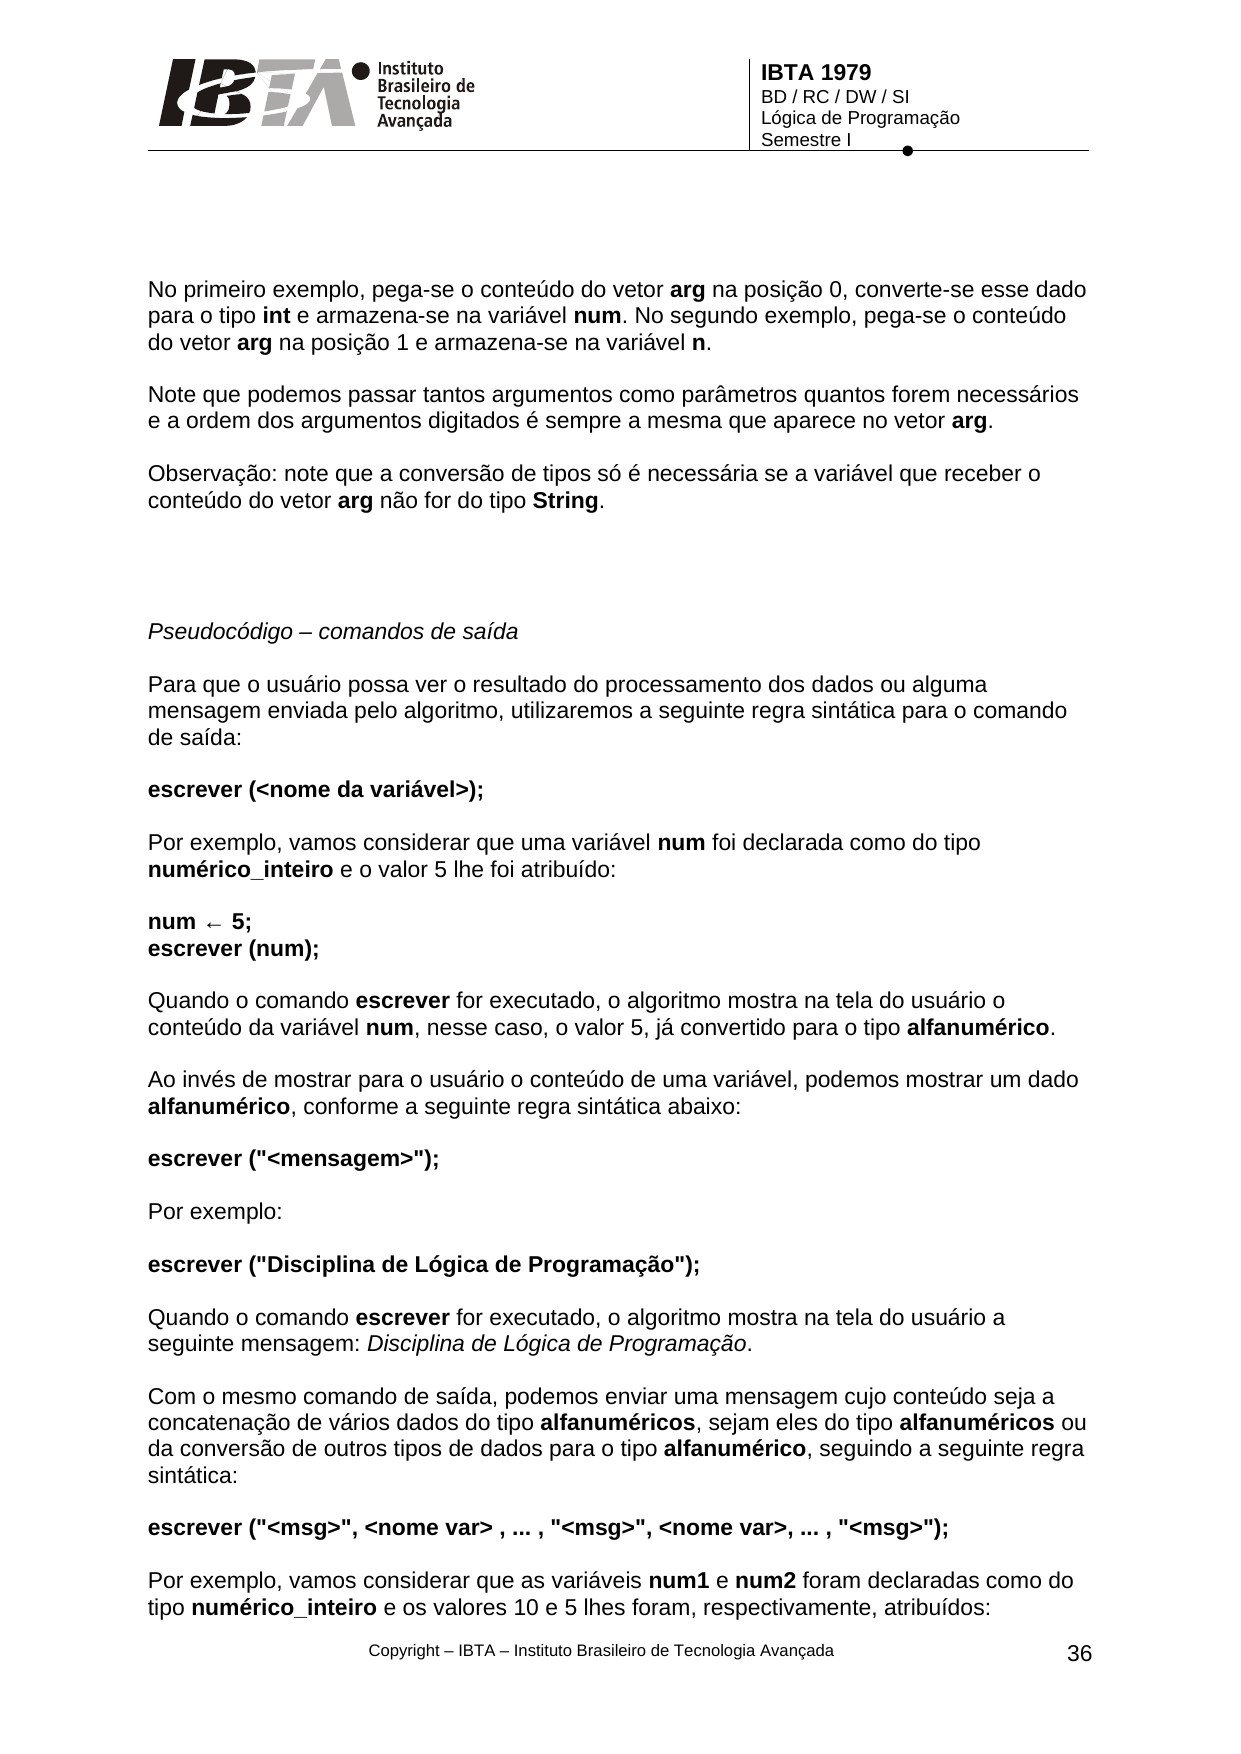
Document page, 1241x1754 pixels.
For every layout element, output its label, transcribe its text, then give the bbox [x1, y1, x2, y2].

text Observação: note que a conversão de tipos só é necessária se a variável que receber o conteúdo do vetor arg não for do tipo String. [148, 460, 1092, 513]
text Para que o usuário possa ver o resultado do processamento dos dados ou alguma mensagem enviada pelo algoritmo, utilizaremos a seguinte regra sintática para o comando de saída: [148, 671, 1092, 750]
text Quando o comando escrever for executado, o algoritmo mostra na tela do usuário o conteúdo da variável num, nesse caso, o valor 5, já convertido para o tipo alfanumérico. [148, 987, 1092, 1040]
text Por exemplo, vamos considerar que as variáveis num1 e num2 foram declaradas como do tipo numérico_inteiro e os valores 10 e 5 lhes foram, respectivamente, atribuídos: [148, 1567, 1092, 1620]
text escrever (num); [148, 934, 1092, 961]
text Por exemplo: [148, 1198, 1092, 1224]
subtitle Pseudocódigo – comandos de saída [148, 618, 1092, 645]
text No primeiro exemplo, pega-se o conteúdo do vetor arg na posição 0, converte-se esse dado para o tipo int e armazena-se na variável num. No segundo exemplo, pega-se o conteúdo do vetor arg na posição 1 e armazena-se na variável n. [148, 276, 1092, 355]
text escrever ("<mensagem>"); [148, 1145, 1092, 1172]
text Quando o comando escrever for executado, o algoritmo mostra na tela do usuário a seguinte mensagem: Disciplina de Lógica de Programação. [148, 1303, 1092, 1356]
text num ← 5; [148, 908, 1092, 934]
text escrever (<nome da variável>); [148, 776, 1092, 803]
text escrever ("<msg>", <nome var> , ... , "<msg>", <nome var>, ... , "<msg>"); [148, 1514, 1092, 1541]
text Com o mesmo comando de saída, podemos enviar uma mensagem cujo conteúdo seja a concatenação de vários dados do tipo alfanuméricos, sejam eles do tipo alfanuméricos ou da conversão de outros tipos de dados para o tipo alfanumérico, seguindo a seguinte regra sintática: [148, 1383, 1092, 1488]
text Ao invés de mostrar para o usuário o conteúdo de uma variável, podemos mostrar um dado alfanumérico, conforme a seguinte regra sintática abaixo: [148, 1066, 1092, 1119]
text Por exemplo, vamos considerar que uma variável num foi declarada como do tipo numérico_inteiro e o valor 5 lhe foi atribuído: [148, 829, 1092, 882]
text escrever ("Disciplina de Lógica de Programação"); [148, 1251, 1092, 1277]
text Note que podemos passar tantos argumentos como parâmetros quantos forem necessários e a ordem dos argumentos digitados é sempre a mesma que aparece no vetor arg. [148, 381, 1092, 434]
